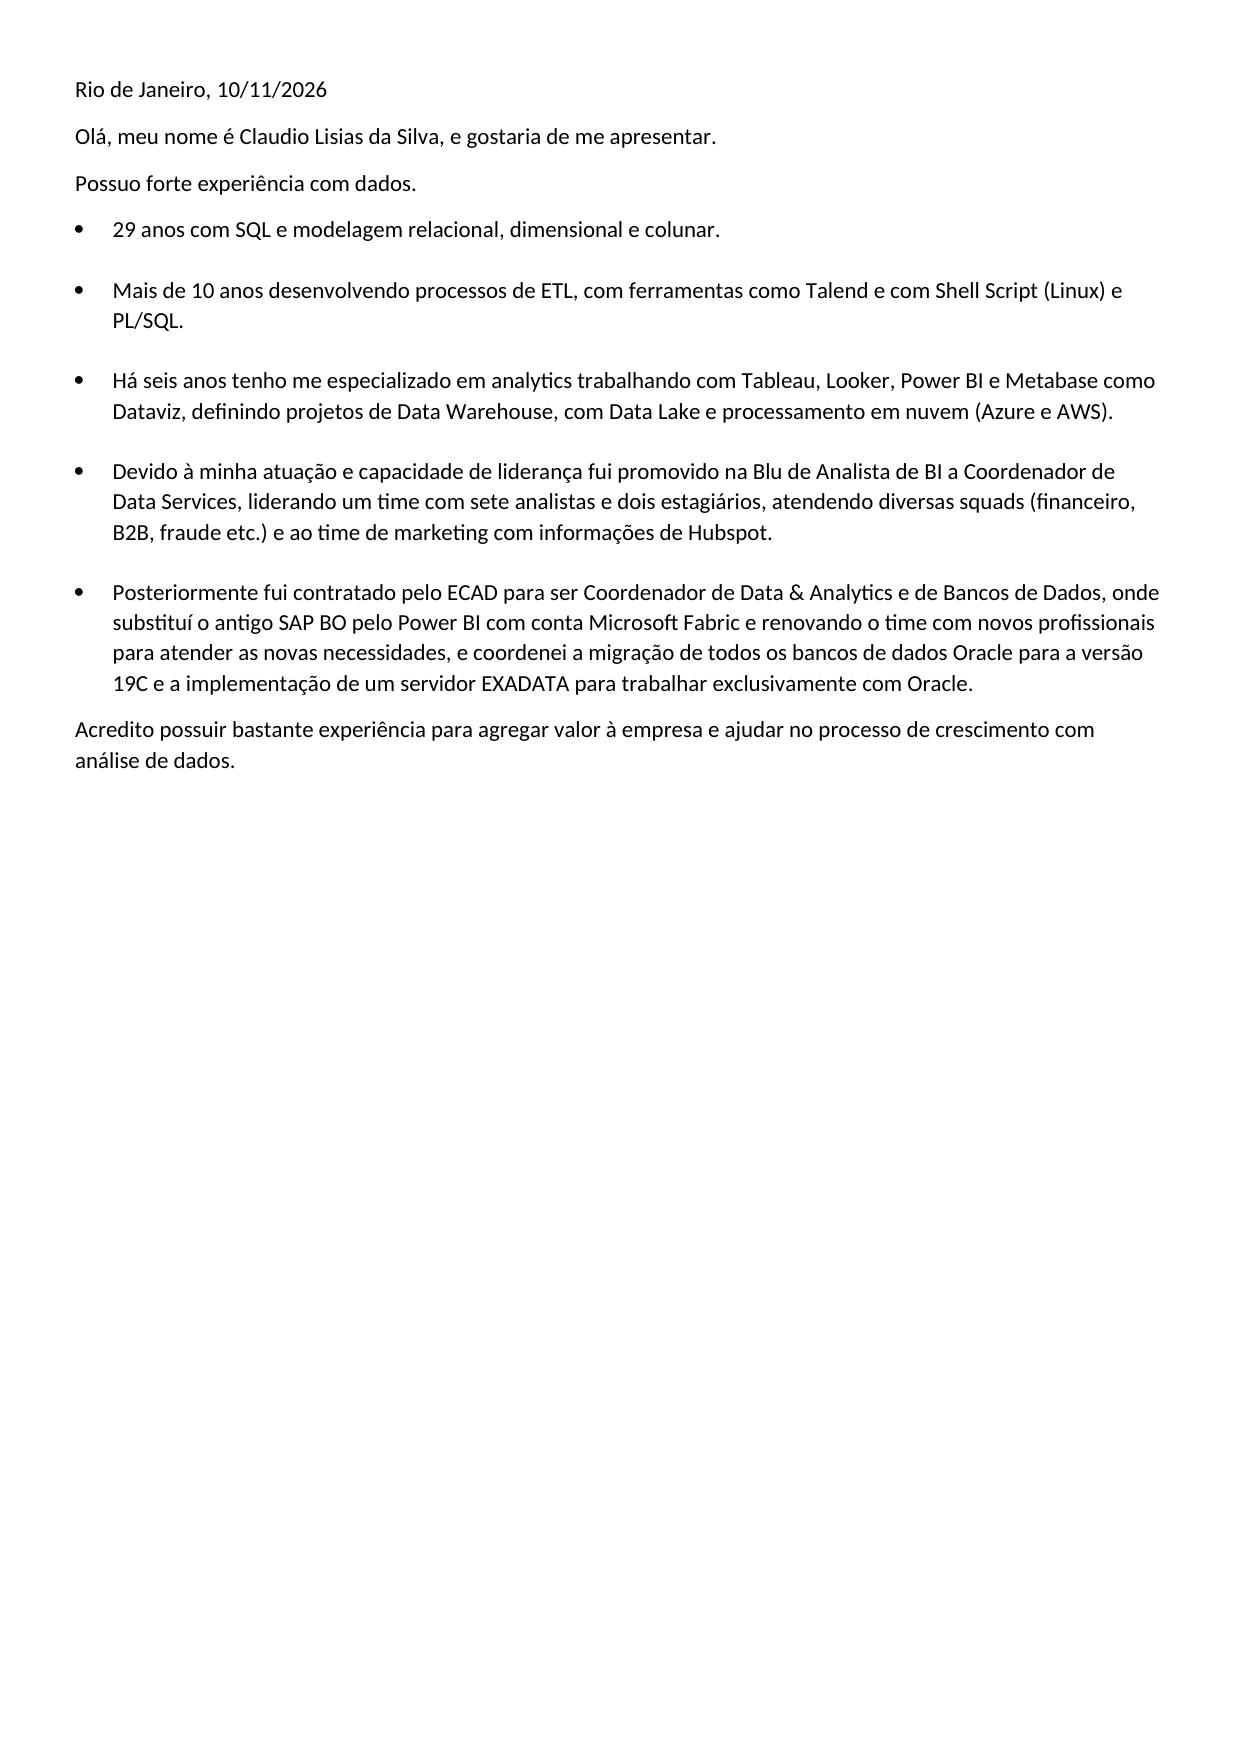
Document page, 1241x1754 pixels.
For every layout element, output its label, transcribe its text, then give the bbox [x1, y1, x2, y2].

text Olá, meu nome é Claudio Lisias da Silva, e gostaria de me apresentar. [75, 122, 1165, 150]
list 29 anos com SQL e modelagem relacional, dimensional e colunar. [75, 216, 1165, 244]
text Rio de Janeiro, 22/07/2025 [75, 75, 1165, 103]
list Posteriormente fui contratado pelo ECAD para ser Coordenador de Data & Analytics e de Bancos de Dados, onde substituí o antigo SAP BO pelo Power BI com conta Microsoft Fabric e renovando o time com novos profissionais para atender as novas necessidades, e coordenei a migração de todos os bancos de dados Oracle para a versão 19C e a implementação de um servidor EXADATA para trabalhar exclusivamente com Oracle. [75, 578, 1165, 697]
text Acredito possuir bastante experiência para agregar valor à empresa e ajudar no processo de crescimento com análise de dados. [75, 716, 1165, 774]
list Mais de 10 anos desenvolvendo processos de ETL, com ferramentas como Talend e com Shell Script (Linux) e PL/SQL. [75, 276, 1165, 334]
list Devido à minha atuação e capacidade de liderança fui promovido na Blu de Analista de BI a Coordenador de Data Services, liderando um time com sete analistas e dois estagiários, atendendo diversas squads (financeiro, B2B, fraude etc.) e ao time de marketing com informações de Hubspot. [75, 457, 1165, 546]
text Possuo forte experiência com dados. [75, 169, 1165, 197]
list Há seis anos tenho me especializado em analytics trabalhando com Tableau, Looker, Power BI e Metabase como Dataviz, definindo projetos de Data Warehouse, com Data Lake e processamento em nuvem (Azure e AWS). [75, 367, 1165, 425]
